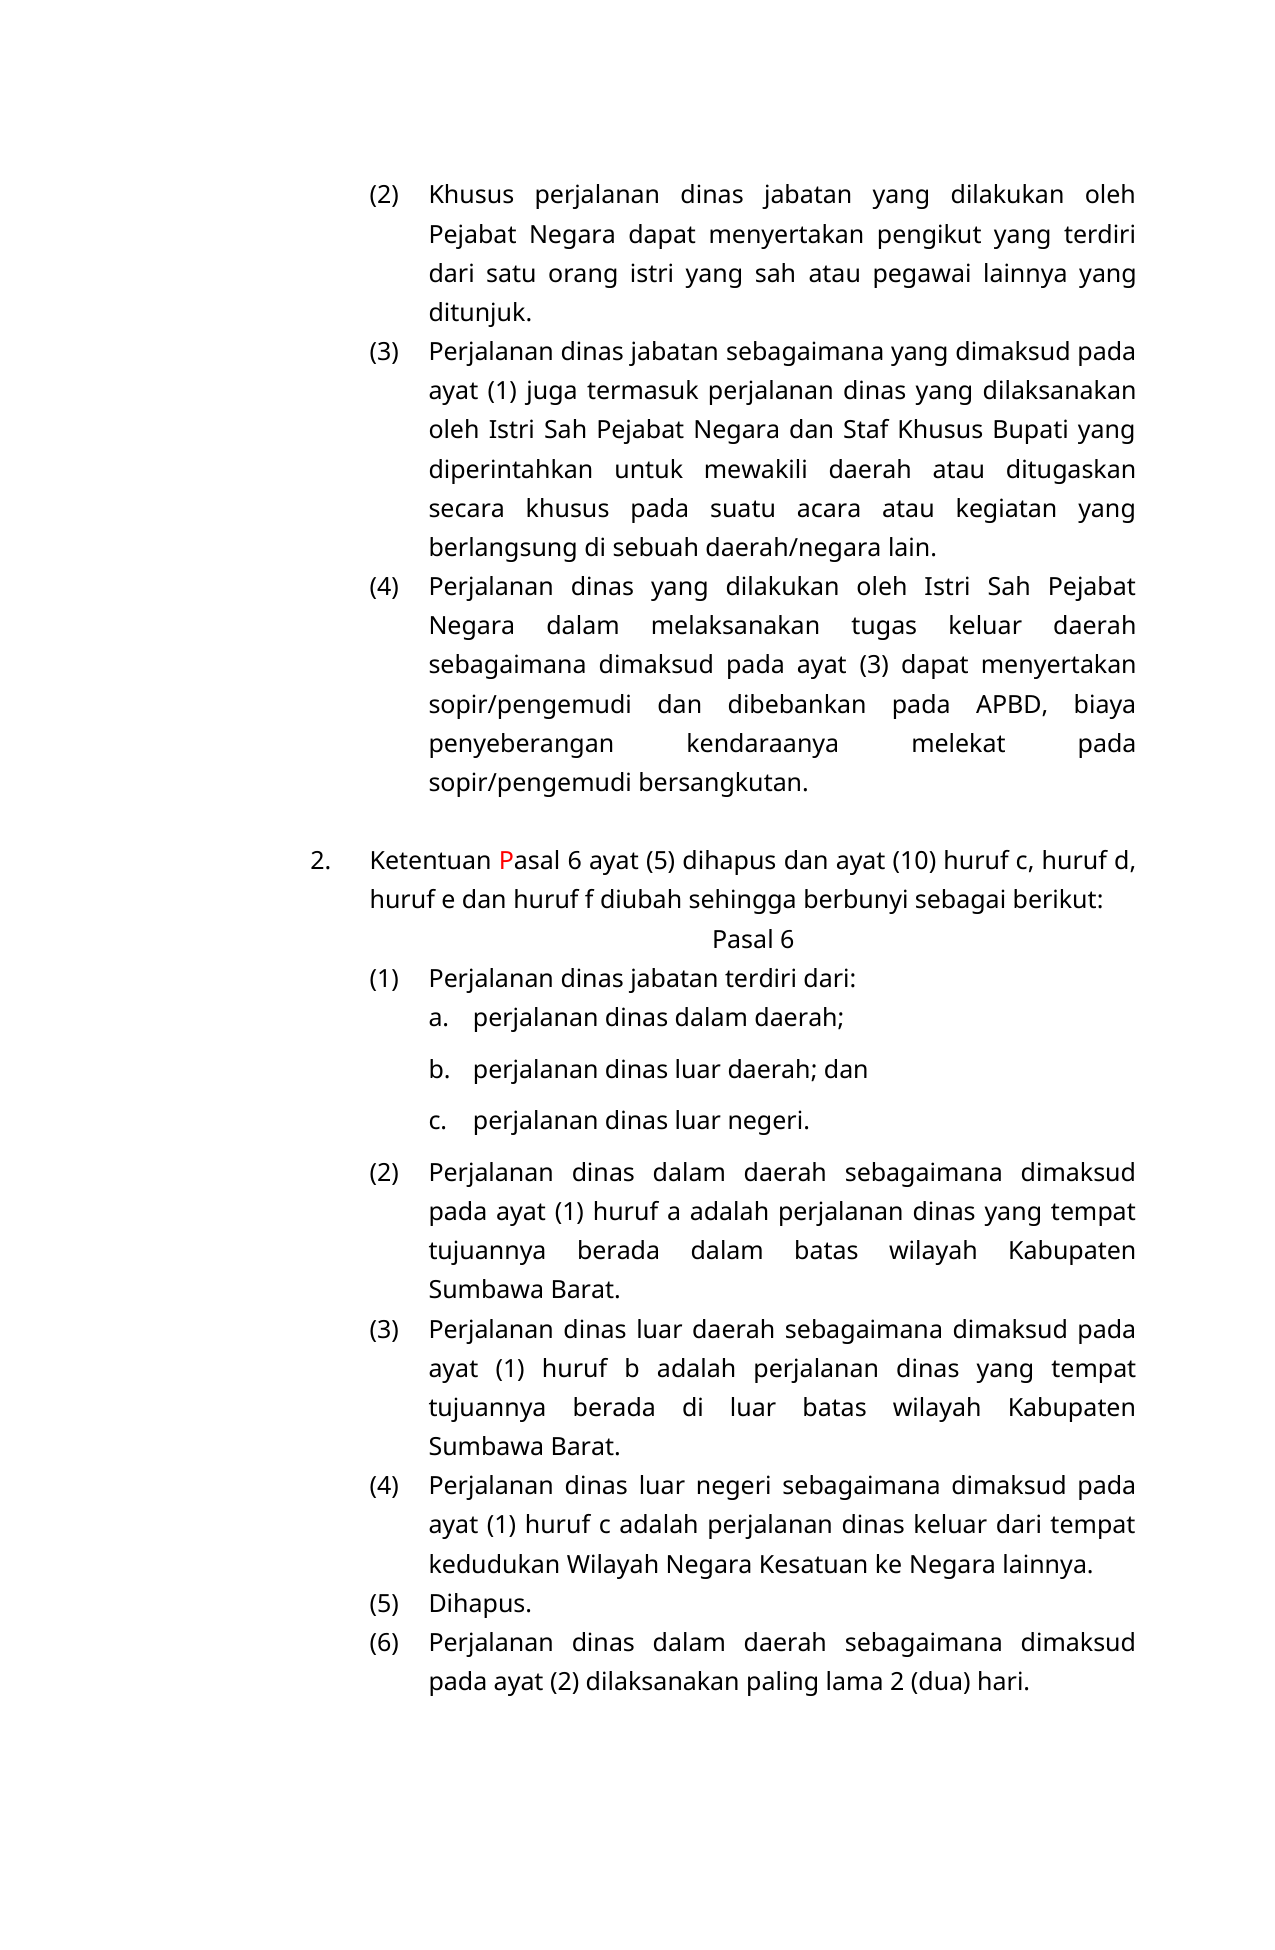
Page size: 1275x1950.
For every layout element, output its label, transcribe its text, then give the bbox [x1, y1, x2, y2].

list Ketentuan Pasal 6 ayat (5) dihapus dan ayat (10) huruf c, huruf d, huruf e dan huruf f diubah sehingga berbunyi sebagai berikut: [310, 843, 1137, 916]
list Perjalanan dinas jabatan terdiri dari: [369, 961, 1137, 994]
list Pasal 6 [369, 921, 1137, 955]
list Perjalanan dinas yang dilakukan oleh Istri Sah Pejabat Negara dalam melaksanakan tugas keluar daerah sebagaimana dimaksud pada ayat (3) dapat menyertakan sopir/pengemudi dan dibebankan pada APBD, biaya penyeberangan kendaraanya melekat pada sopir/pengemudi bersangkutan. [369, 569, 1137, 799]
list perjalanan dinas luar negeri. [428, 1103, 1137, 1137]
list Perjalanan dinas luar negeri sebagaimana dimaksud pada ayat (1) huruf c adalah perjalanan dinas keluar dari tempat kedudukan Wilayah Negara Kesatuan ke Negara lainnya. [369, 1468, 1137, 1580]
list Perjalanan dinas dalam daerah sebagaimana dimaksud pada ayat (1) huruf a adalah perjalanan dinas yang tempat tujuannya berada dalam batas wilayah Kabupaten Sumbawa Barat. [369, 1155, 1137, 1306]
list Dihapus. [369, 1586, 1137, 1619]
list Perjalanan dinas dalam daerah sebagaimana dimaksud pada ayat (2) dilaksanakan paling lama 2 (dua) hari. [369, 1625, 1137, 1698]
list Perjalanan dinas luar daerah sebagaimana dimaksud pada ayat (1) huruf b adalah perjalanan dinas yang tempat tujuannya berada di luar batas wilayah Kabupaten Sumbawa Barat. [369, 1311, 1137, 1463]
list perjalanan dinas luar daerah; dan [428, 1051, 1137, 1085]
list perjalanan dinas dalam daerah; [428, 1000, 1137, 1034]
list Perjalanan dinas jabatan sebagaimana yang dimaksud pada ayat (1) juga termasuk perjalanan dinas yang dilaksanakan oleh Istri Sah Pejabat Negara dan Staf Khusus Bupati yang diperintahkan untuk mewakili daerah atau ditugaskan secara khusus pada suatu acara atau kegiatan yang berlangsung di sebuah daerah/negara lain. [369, 334, 1137, 564]
list Khusus perjalanan dinas jabatan yang dilakukan oleh Pejabat Negara dapat menyertakan pengikut yang terdiri dari satu orang istri yang sah atau pegawai lainnya yang ditunjuk. [369, 177, 1137, 329]
